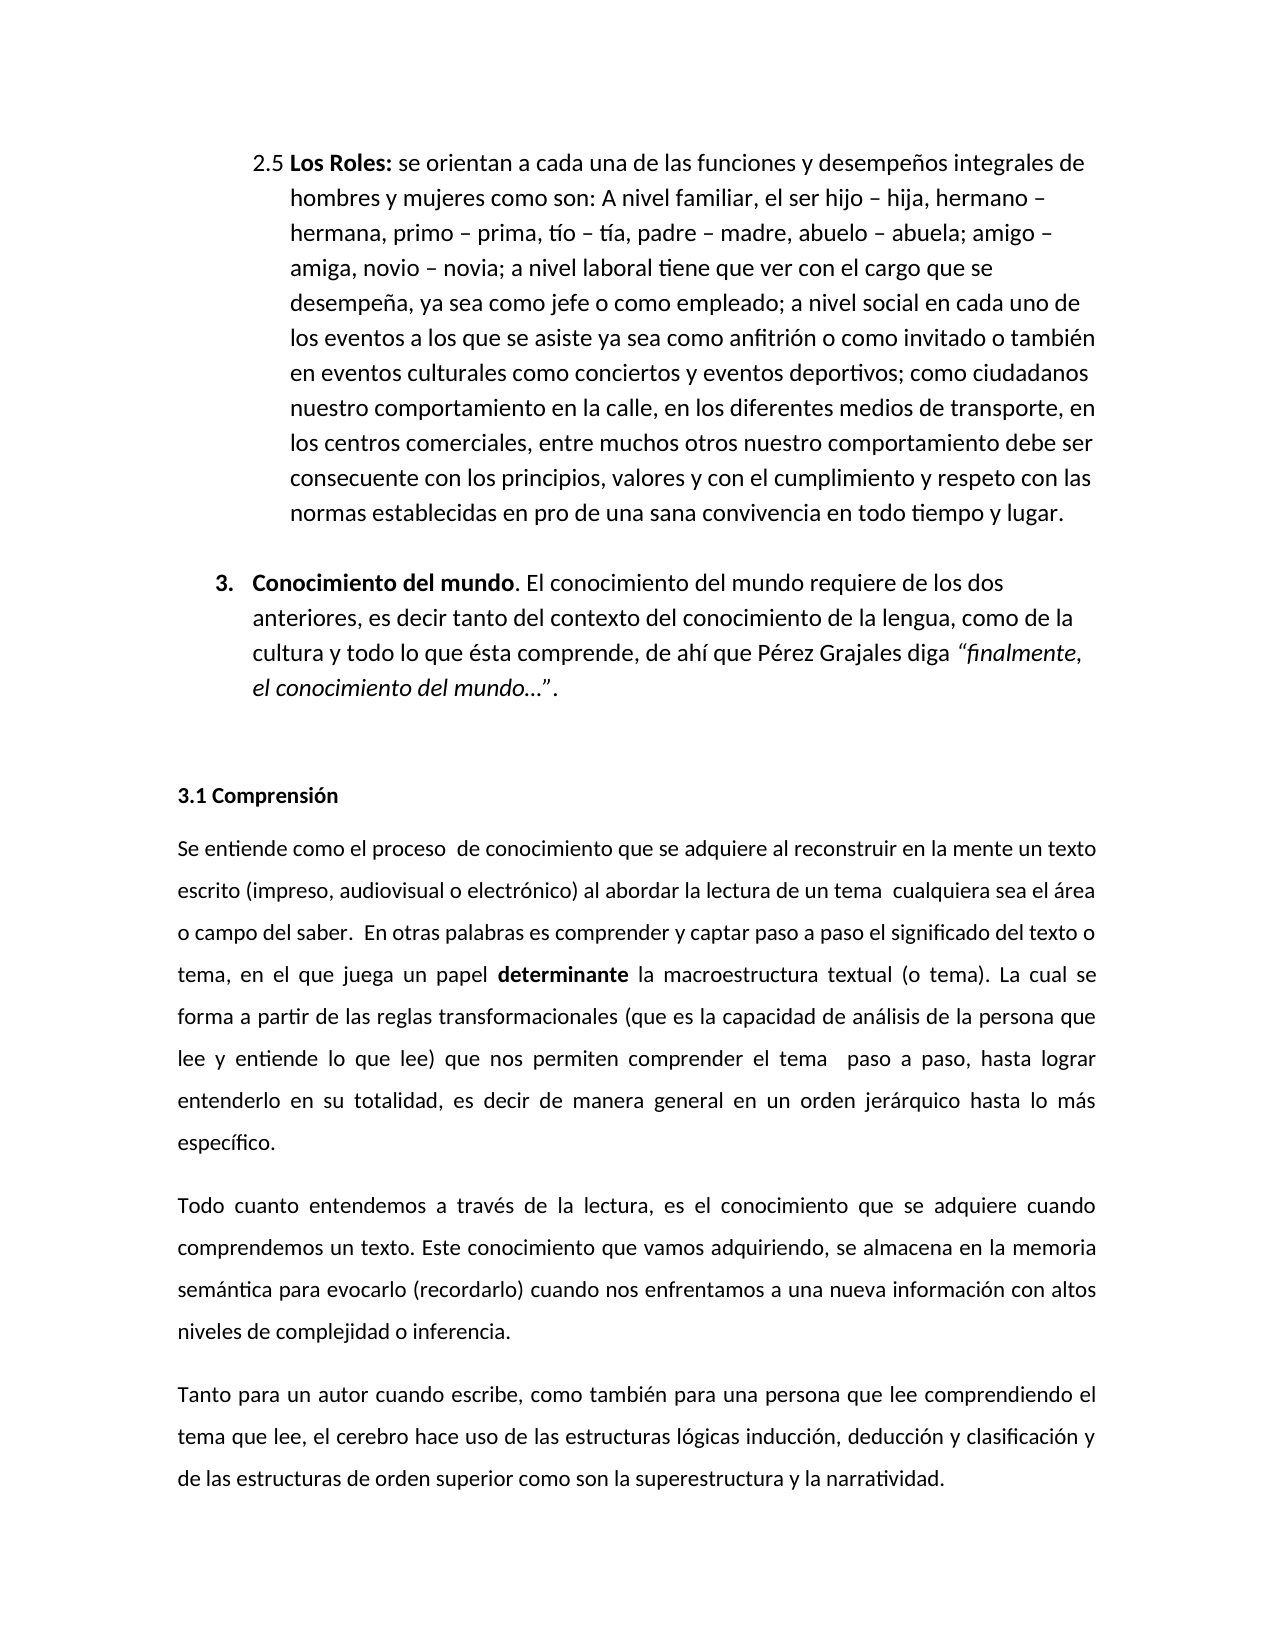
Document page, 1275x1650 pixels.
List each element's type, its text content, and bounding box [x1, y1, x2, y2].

list Conocimiento del mundo. El conocimiento del mundo requiere de los dos anteriores, es decir tanto del contexto del conocimiento de la lengua, como de la cultura y todo lo que ésta comprende, de ahí que Pérez Grajales diga “finalmente, el conocimiento del mundo…”. [215, 568, 1098, 703]
text Tanto para un autor cuando escribe, como también para una persona que lee comprendiendo el tema que lee, el cerebro hace uso de las estructuras lógicas inducción, deducción y clasificación y de las estructuras de orden superior como son la superestructura y la narratividad. [177, 1380, 1098, 1492]
text 3.1 Comprensión [177, 781, 1098, 809]
text Todo cuanto entendemos a través de la lectura, es el conocimiento que se adquiere cuando comprendemos un texto. Este conocimiento que vamos adquiriendo, se almacena en la memoria semántica para evocarlo (recordarlo) cuando nos enfrentamos a una nueva información con altos niveles de complejidad o inferencia. [177, 1191, 1098, 1345]
text Se entiende como el proceso de conocimiento que se adquiere al reconstruir en la mente un texto escrito (impreso, audiovisual o electrónico) al abordar la lectura de un tema cualquiera sea el área o campo del saber. En otras palabras es comprender y captar paso a paso el significado del texto o tema, en el que juega un papel determinante la macroestructura textual (o tema). La cual se forma a partir de las reglas transformacionales (que es la capacidad de análisis de la persona que lee y entiende lo que lee) que nos permiten comprender el tema paso a paso, hasta lograr entenderlo en su totalidad, es decir de manera general en un orden jerárquico hasta lo más específico. [177, 834, 1098, 1156]
list Los Roles: se orientan a cada una de las funciones y desempeños integrales de hombres y mujeres como son: A nivel familiar, el ser hijo – hija, hermano – hermana, primo – prima, tío – tía, padre – madre, abuelo – abuela; amigo – amiga, novio – novia; a nivel laboral tiene que ver con el cargo que se desempeña, ya sea como jefe o como empleado; a nivel social en cada uno de los eventos a los que se asiste ya sea como anfitrión o como invitado o también en eventos culturales como conciertos y eventos deportivos; como ciudadanos nuestro comportamiento en la calle, en los diferentes medios de transporte, en los centros comerciales, entre muchos otros nuestro comportamiento debe ser consecuente con los principios, valores y con el cumplimiento y respeto con las normas establecidas en pro de una sana convivencia en todo tiempo y lugar. [252, 148, 1098, 528]
